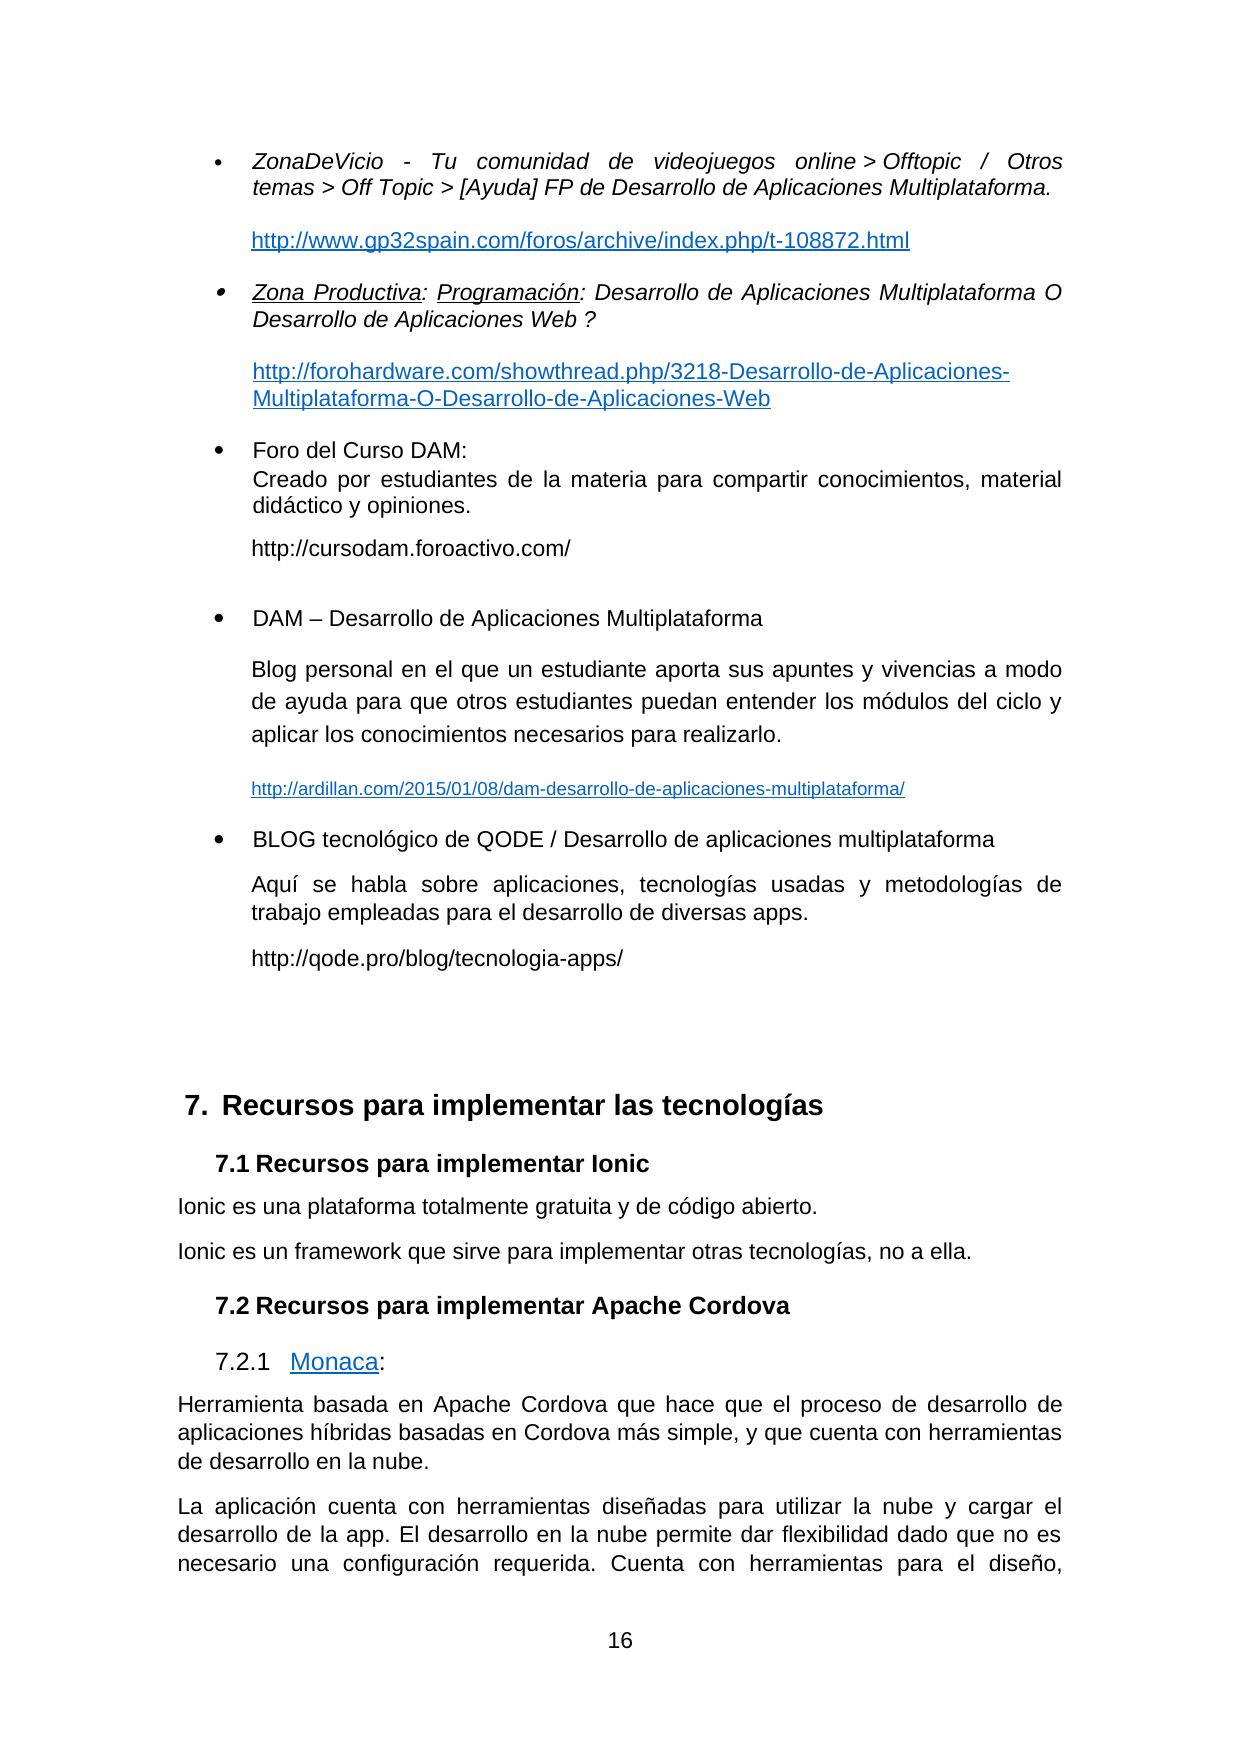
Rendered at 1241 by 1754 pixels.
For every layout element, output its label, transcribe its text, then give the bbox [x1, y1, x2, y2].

text http://qode.pro/blog/tecnologia-apps/ [251, 944, 1063, 971]
text Ionic es un framework que sirve para implementar otras tecnologías, no a ella. [177, 1238, 1063, 1264]
subtitle Recursos para implementar Apache Cordova [215, 1291, 1063, 1320]
list ZonaDeVicio - Tu comunidad de videojuegos online > Offtopic / Otros temas > Off Topic > [Ayuda] FP de Desarrollo de Aplicaciones Multiplataforma. [215, 148, 1063, 200]
list Creado por estudiantes de la materia para compartir conocimientos, material didáctico y opiniones. [252, 466, 1063, 518]
text http://cursodam.foroactivo.com/ [177, 535, 1063, 562]
subtitle Recursos para implementar las tecnologías [184, 1088, 1063, 1122]
list Foro del Curso DAM: [215, 437, 1063, 464]
text Blog personal en el que un estudiante aporta sus apuntes y vivencias a modo de ayuda para que otros estudiantes puedan entender los módulos del ciclo y aplicar los conocimientos necesarios para realizarlo. [251, 649, 1063, 747]
list BLOG tecnológico de QODE / Desarrollo de aplicaciones multiplataforma [215, 826, 1063, 852]
subtitle Recursos para implementar Ionic [215, 1149, 1063, 1178]
text http://ardillan.com/2015/01/08/dam-desarrollo-de-aplicaciones-multiplataforma/ [251, 773, 1063, 799]
text Ionic es una plataforma totalmente gratuita y de código abierto. [177, 1193, 1063, 1219]
text Aquí se habla sobre aplicaciones, tecnologías usadas y metodologías de trabajo empleadas para el desarrollo de diversas apps. [251, 871, 1063, 926]
list DAM – Desarrollo de Aplicaciones Multiplataforma [215, 604, 1063, 631]
list Zona Productiva: Programación: Desarrollo de Aplicaciones Multiplataforma O Desarrollo de Aplicaciones Web ? [215, 279, 1063, 332]
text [177, 1493, 1063, 1576]
subtitle Monaca: [215, 1347, 1063, 1376]
text Herramienta basada en Apache Cordova que hace que el proceso de desarrollo de aplicaciones híbridas basadas en Cordova más simple, y que cuenta con herramientas de desarrollo en la nube. [177, 1391, 1063, 1474]
list http://forohardware.com/showthread.php/3218-Desarrollo-de-Aplicaciones-Multiplataforma-O-Desarrollo-de-Aplicaciones-Web [252, 358, 1063, 411]
text http://www.gp32spain.com/foros/archive/index.php/t-108872.html [251, 227, 1063, 253]
